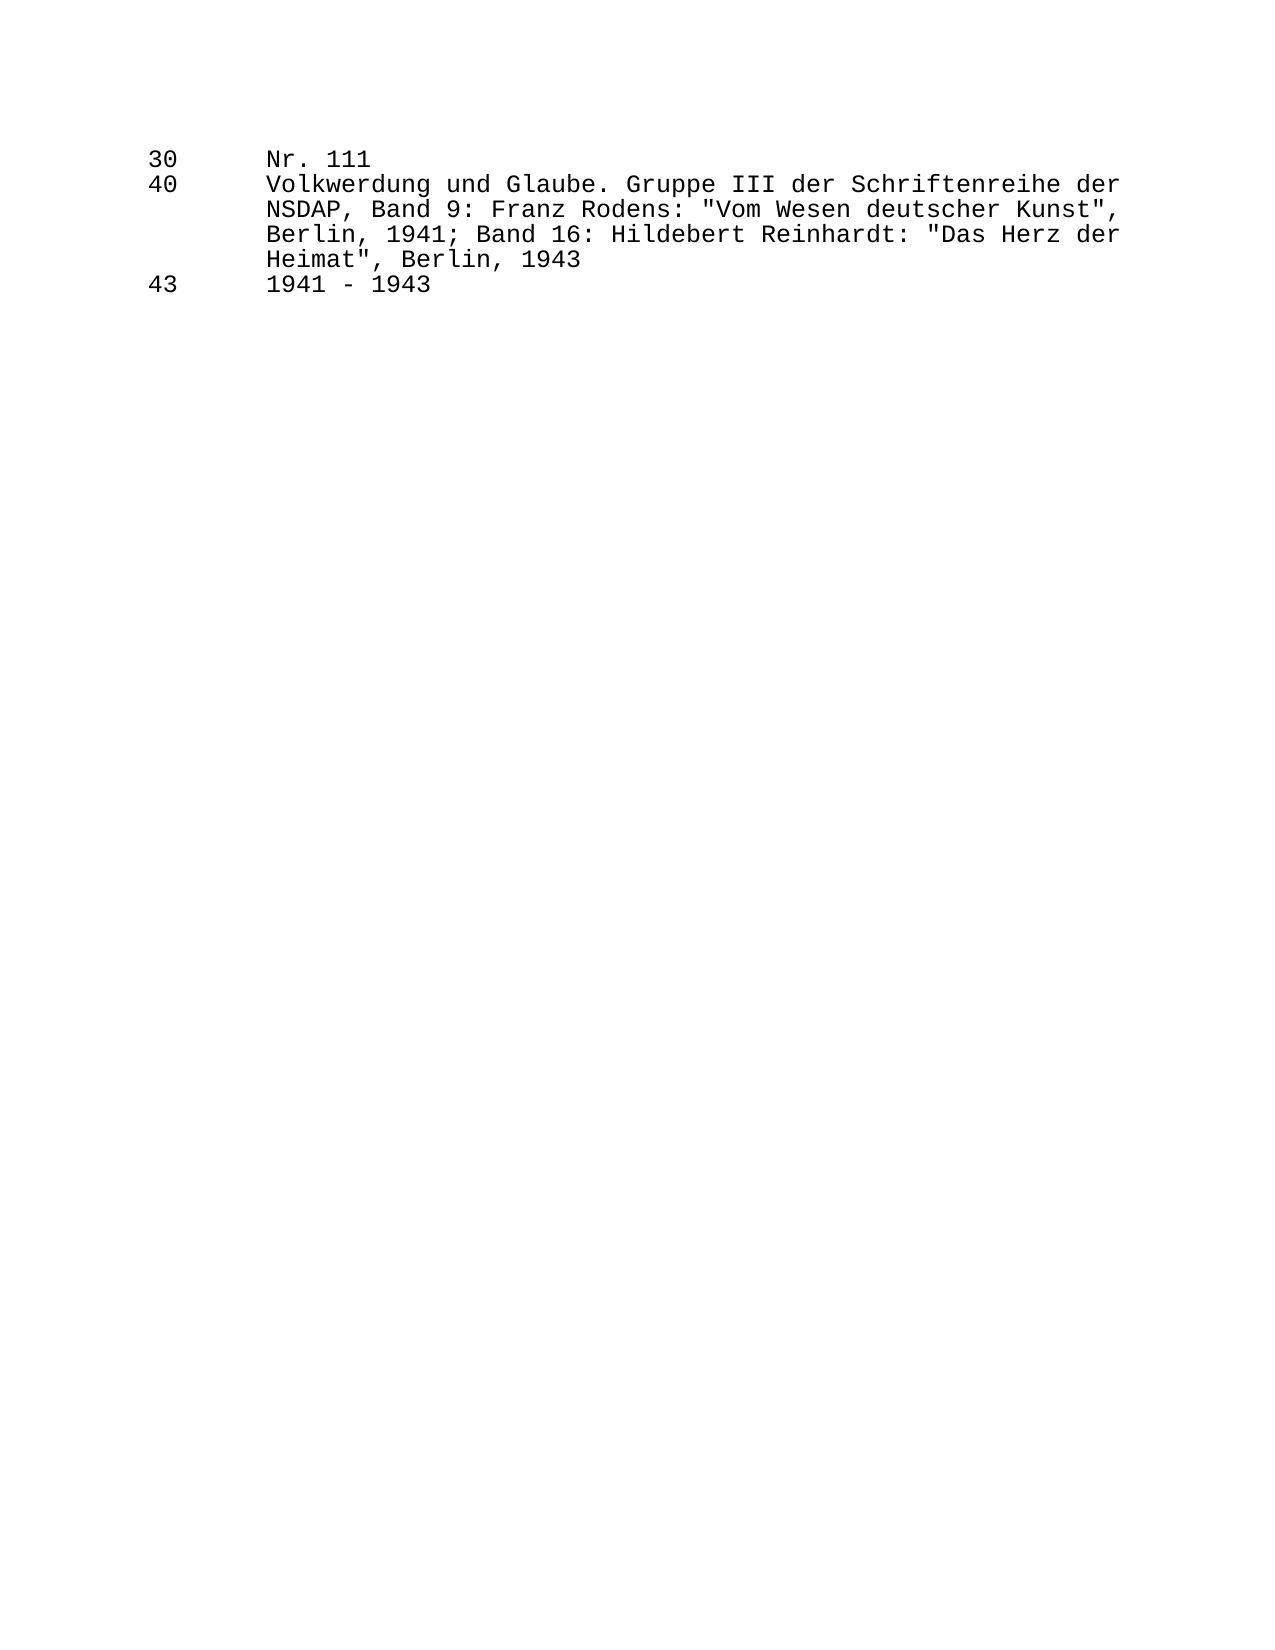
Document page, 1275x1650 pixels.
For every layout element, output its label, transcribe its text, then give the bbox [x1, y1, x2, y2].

text 30 Nr. 111 [148, 148, 1127, 173]
text 40 t[Volkwerdung und Glaube. Gruppe III der Schriftenreihe der k[NSDAP]k]t, Band 9: p[2{Franz} 1{Rodens}]p: "t[Vom Wesen deutscher Kunst]t", o[Berlin]o, z[1941]z; Band 16: p[2{Hildebert} 1{Reinhardt}]p: "t[Das Herz der Heimat]t", o[Berlin]o, z[1943]z [148, 173, 1127, 273]
text 43 1941 - 1943 [148, 273, 1127, 298]
